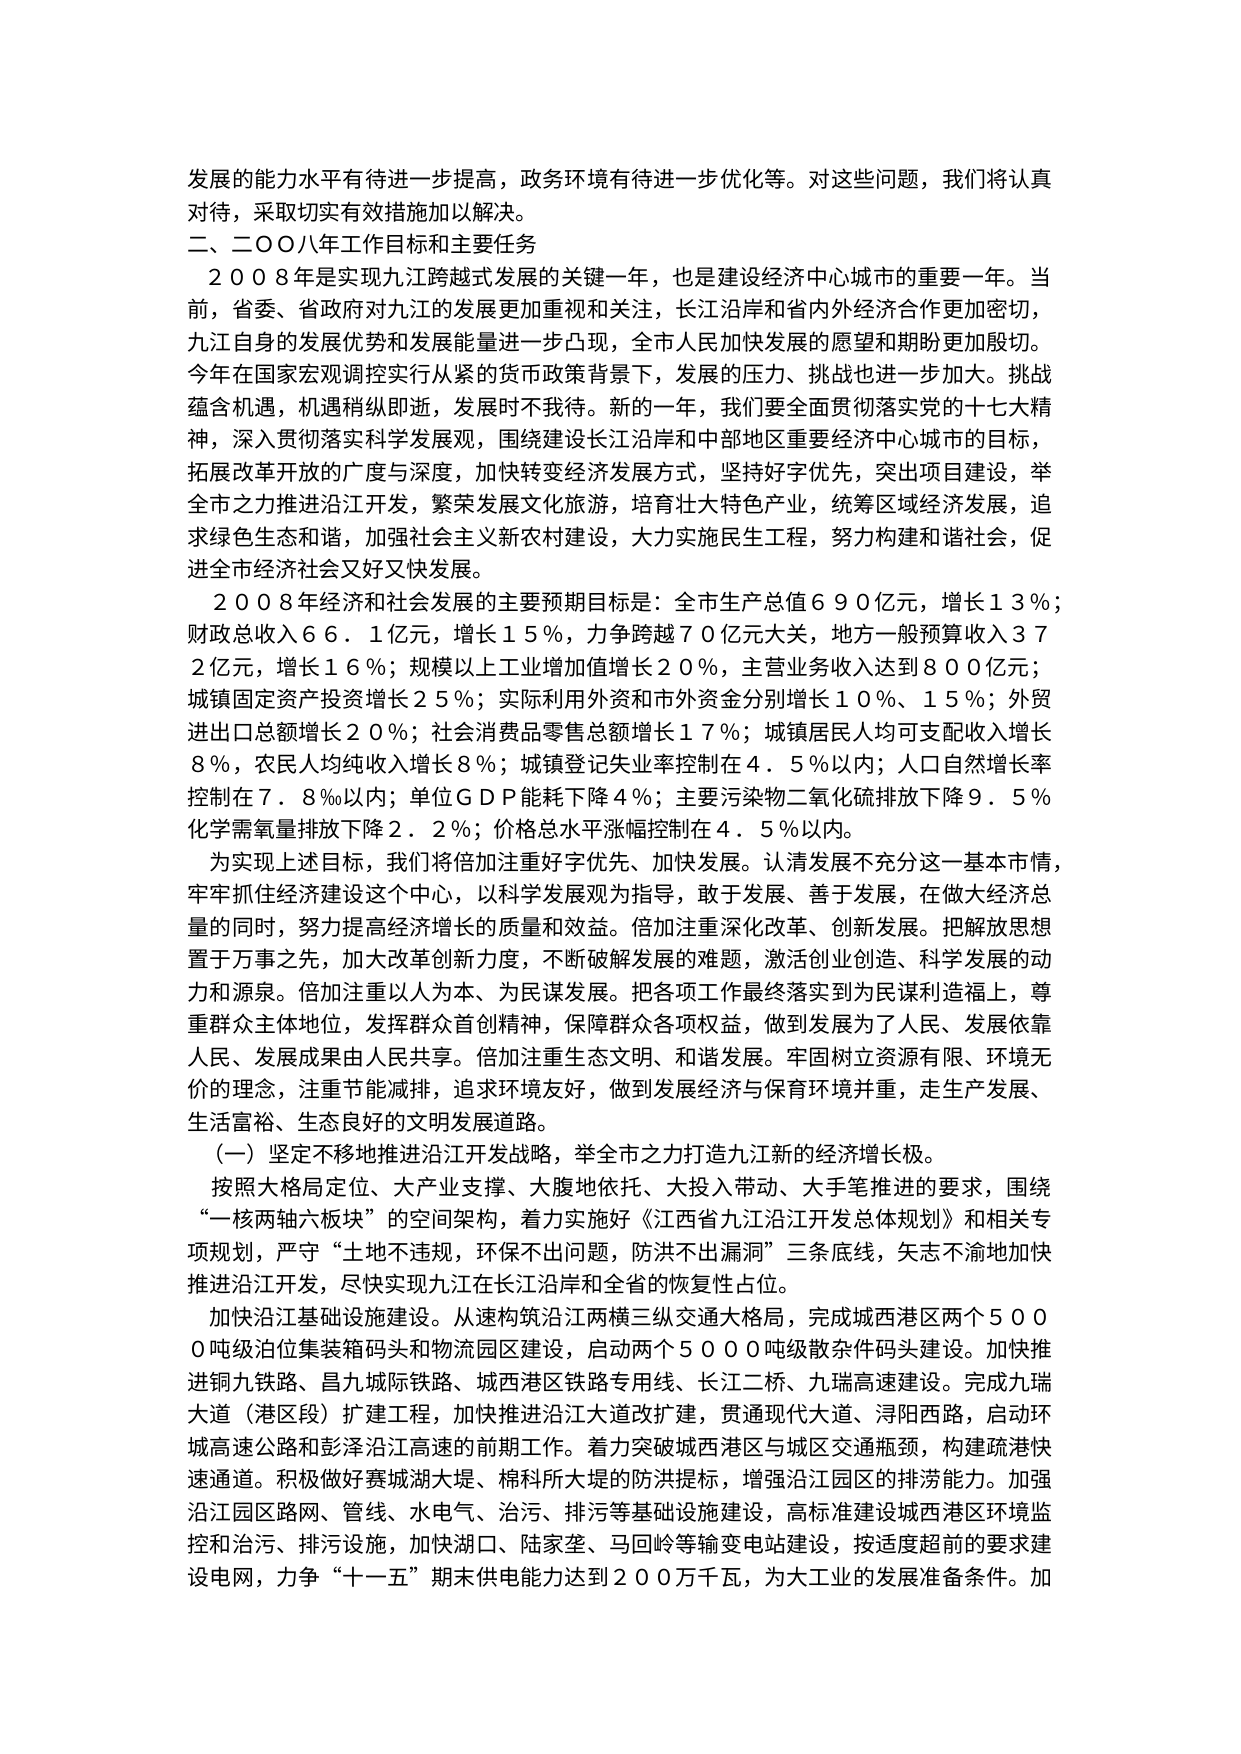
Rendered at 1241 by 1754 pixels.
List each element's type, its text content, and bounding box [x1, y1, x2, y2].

text 按照大格局定位、大产业支撑、大腹地依托、大投入带动、大手笔推进的要求，围绕“一核两轴六板块”的空间架构，着力实施好《江西省九江沿江开发总体规划》和相关专项规划，严守“土地不违规，环保不出问题，防洪不出漏洞”三条底线，矢志不渝地加快推进沿江开发，尽快实现九江在长江沿岸和全省的恢复性占位。 [187, 1169, 1053, 1299]
text ２００８年是实现九江跨越式发展的关键一年，也是建设经济中心城市的重要一年。当前，省委、省政府对九江的发展更加重视和关注，长江沿岸和省内外经济合作更加密切，九江自身的发展优势和发展能量进一步凸现，全市人民加快发展的愿望和期盼更加殷切。今年在国家宏观调控实行从紧的货币政策背景下，发展的压力、挑战也进一步加大。挑战蕴含机遇，机遇稍纵即逝，发展时不我待。新的一年，我们要全面贯彻落实党的十七大精神，深入贯彻落实科学发展观，围绕建设长江沿岸和中部地区重要经济中心城市的目标，拓展改革开放的广度与深度，加快转变经济发展方式，坚持好字优先，突出项目建设，举全市之力推进沿江开发，繁荣发展文化旅游，培育壮大特色产业，统筹区域经济发展，追求绿色生态和谐，加强社会主义新农村建设，大力实施民生工程，努力构建和谐社会，促进全市经济社会又好又快发展。 [187, 259, 1053, 584]
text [187, 1299, 1053, 1592]
text 为实现上述目标，我们将倍加注重好字优先、加快发展。认清发展不充分这一基本市情，牢牢抓住经济建设这个中心，以科学发展观为指导，敢于发展、善于发展，在做大经济总量的同时，努力提高经济增长的质量和效益。倍加注重深化改革、创新发展。把解放思想置于万事之先，加大改革创新力度，不断破解发展的难题，激活创业创造、科学发展的动力和源泉。倍加注重以人为本、为民谋发展。把各项工作最终落实到为民谋利造福上，尊重群众主体地位，发挥群众首创精神，保障群众各项权益，做到发展为了人民、发展依靠人民、发展成果由人民共享。倍加注重生态文明、和谐发展。牢固树立资源有限、环境无价的理念，注重节能减排，追求环境友好，做到发展经济与保育环境并重，走生产发展、生活富裕、生态良好的文明发展道路。 [187, 844, 1053, 1137]
text 二、二ＯＯ八年工作目标和主要任务 [187, 227, 1053, 259]
text ２００８年经济和社会发展的主要预期目标是：全市生产总值６９０亿元，增长１３％；财政总收入６６．１亿元，增长１５％，力争跨越７０亿元大关，地方一般预算收入３７．２亿元，增长１６％；规模以上工业增加值增长２０％，主营业务收入达到８００亿元；城镇固定资产投资增长２５％；实际利用外资和市外资金分别增长１０％、１５％；外贸进出口总额增长２０％；社会消费品零售总额增长１７％；城镇居民人均可支配收入增长８％，农民人均纯收入增长８％；城镇登记失业率控制在４．５％以内；人口自然增长率控制在７．８‰以内；单位ＧＤＰ能耗下降４％；主要污染物二氧化硫排放下降９．５％，化学需氧量排放下降２．２％；价格总水平涨幅控制在４．５％以内。 [187, 584, 1053, 844]
text （一）坚定不移地推进沿江开发战略，举全市之力打造九江新的经济增长极。 [187, 1137, 1053, 1169]
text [187, 162, 1053, 227]
